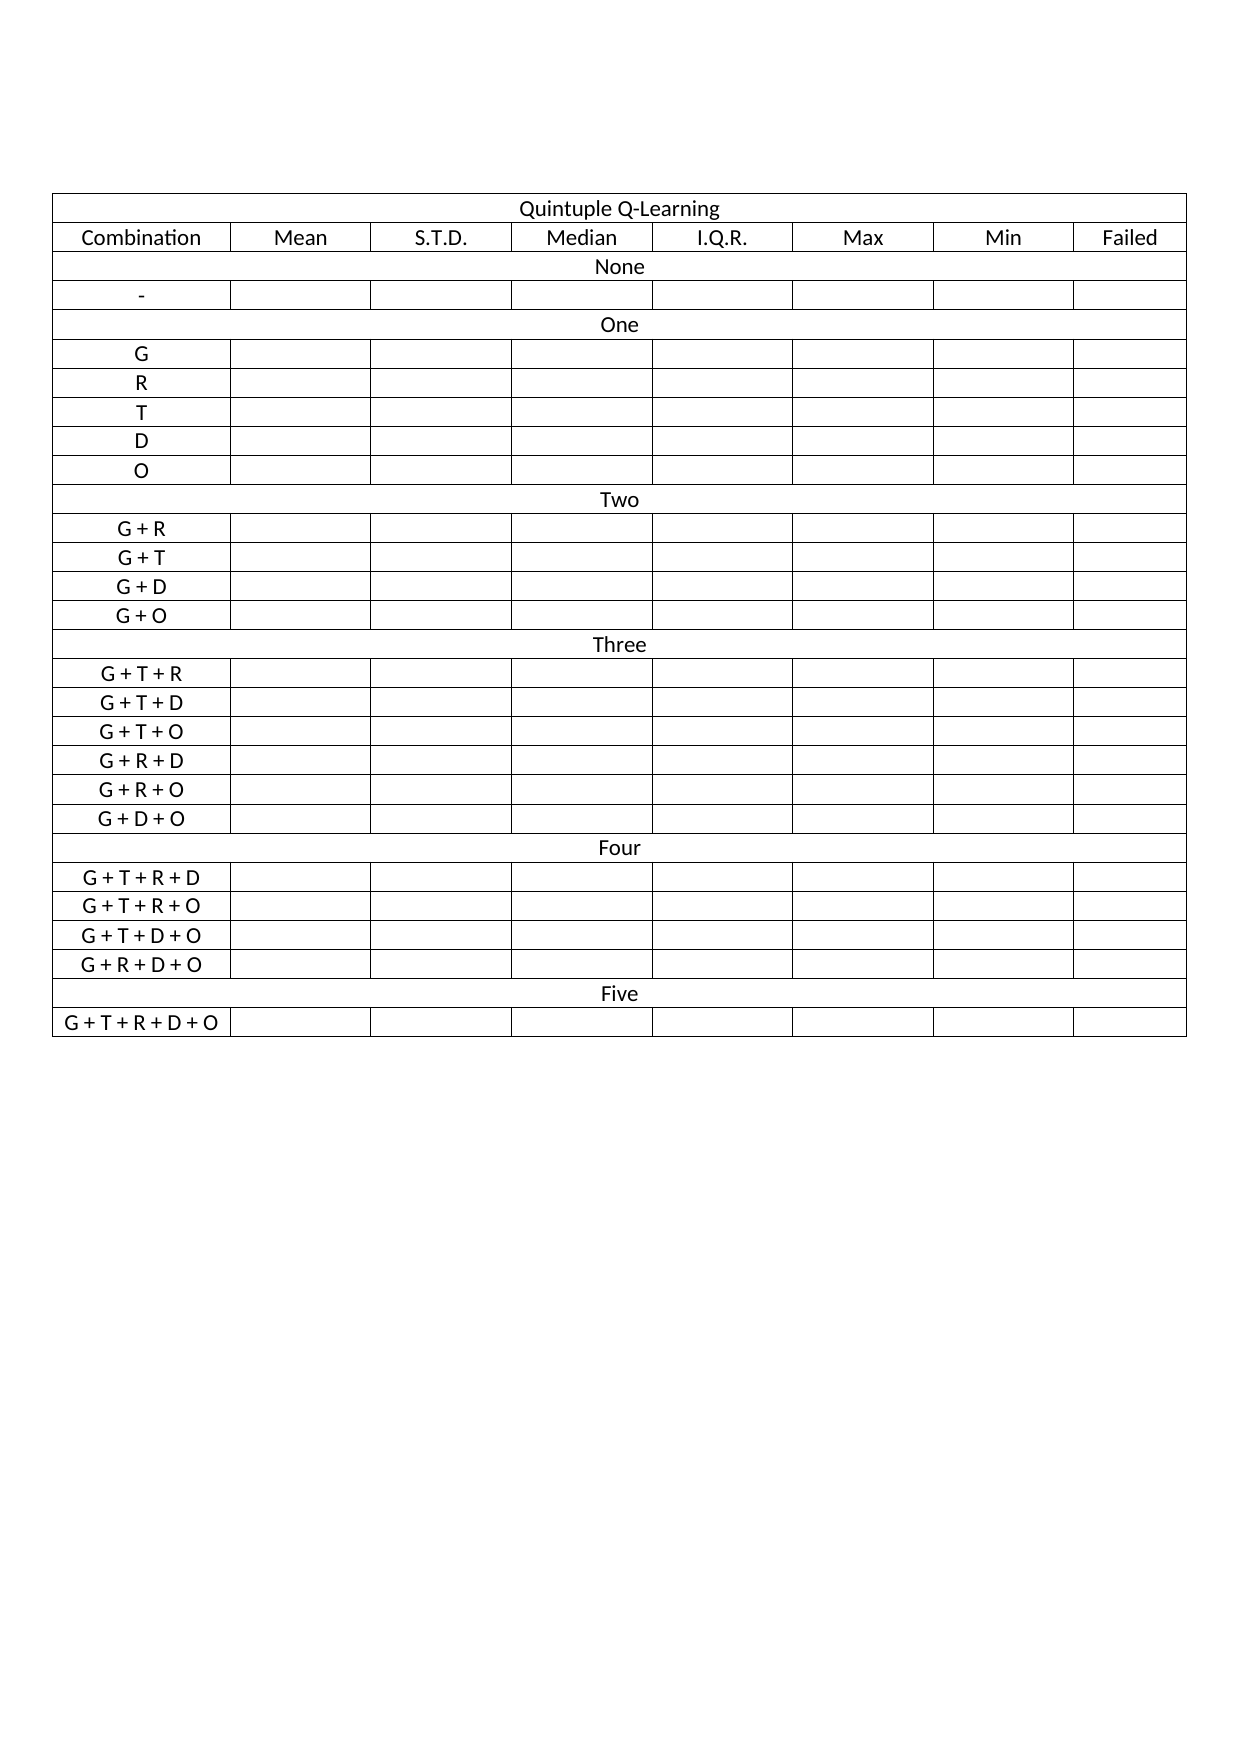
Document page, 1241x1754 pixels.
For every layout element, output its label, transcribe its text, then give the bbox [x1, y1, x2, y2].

table_cell [512, 456, 652, 484]
table_cell [371, 514, 511, 542]
table_cell Combination [53, 223, 230, 251]
table_cell [1074, 892, 1186, 920]
table_cell [371, 950, 511, 978]
table_cell Three [53, 630, 1186, 658]
table_cell [371, 369, 511, 397]
table_cell [793, 659, 933, 687]
table_cell [653, 659, 792, 687]
table_cell [512, 601, 652, 629]
table_cell [231, 775, 370, 803]
table_cell [653, 369, 792, 397]
table_cell [793, 921, 933, 949]
table_cell [1074, 456, 1186, 484]
table_cell [371, 921, 511, 949]
table_cell S.T.D. [371, 223, 511, 251]
table_cell [1074, 659, 1186, 687]
table_cell O [53, 456, 230, 484]
table_cell [371, 863, 511, 891]
table_header Quintuple Q-Learning [53, 194, 1186, 222]
table_cell I.Q.R. [653, 223, 792, 251]
table_cell [653, 1008, 792, 1036]
table_cell One [53, 310, 1186, 338]
table_cell [1074, 775, 1186, 803]
table_cell [1074, 688, 1186, 716]
table_cell G + T + O [53, 717, 230, 745]
table_cell [1074, 514, 1186, 542]
table_cell [512, 921, 652, 949]
table_cell [512, 659, 652, 687]
table_cell [653, 514, 792, 542]
table_cell [934, 805, 1073, 832]
table_cell [653, 456, 792, 484]
table_cell [653, 398, 792, 426]
table_cell G + T + D + O [53, 921, 230, 949]
table_cell [512, 717, 652, 745]
table_cell [934, 456, 1073, 484]
table_cell [793, 746, 933, 774]
table_cell [231, 514, 370, 542]
table_cell [1074, 1008, 1186, 1036]
table_cell [793, 456, 933, 484]
table_cell [231, 805, 370, 832]
table_cell [793, 398, 933, 426]
table_cell [934, 1008, 1073, 1036]
table_cell [371, 601, 511, 629]
table_cell [793, 514, 933, 542]
table_cell [793, 427, 933, 455]
table_cell [793, 340, 933, 367]
table_cell G + T + D [53, 688, 230, 716]
table_cell [231, 543, 370, 571]
table_cell [793, 892, 933, 920]
table_cell [934, 950, 1073, 978]
table_cell Four [53, 834, 1186, 862]
table_cell [1074, 427, 1186, 455]
table_cell [934, 340, 1073, 367]
table_cell [231, 398, 370, 426]
table_cell [934, 863, 1073, 891]
table_cell [934, 572, 1073, 600]
table_cell [371, 717, 511, 745]
table_cell [653, 427, 792, 455]
table_cell Min [934, 223, 1073, 251]
table_cell [793, 717, 933, 745]
table_cell [231, 1008, 370, 1036]
table_cell [231, 601, 370, 629]
table_cell [934, 514, 1073, 542]
table_cell [371, 1008, 511, 1036]
table_cell G + D + O [53, 805, 230, 832]
table_cell [512, 281, 652, 309]
table_cell [793, 950, 933, 978]
table_cell [653, 805, 792, 832]
table_cell [371, 746, 511, 774]
table_cell [231, 572, 370, 600]
table_cell [793, 572, 933, 600]
table_cell [653, 950, 792, 978]
table_cell G + T + R [53, 659, 230, 687]
table_cell G + R + O [53, 775, 230, 803]
table_cell [231, 281, 370, 309]
table_cell G [53, 340, 230, 367]
table_cell [231, 688, 370, 716]
table_cell [793, 369, 933, 397]
table_cell [371, 775, 511, 803]
table_cell [653, 775, 792, 803]
table_cell D [53, 427, 230, 455]
table_cell [1074, 950, 1186, 978]
table_cell [512, 543, 652, 571]
table_cell Median [512, 223, 652, 251]
table_cell [1074, 601, 1186, 629]
table_cell G + D [53, 572, 230, 600]
table_cell T [53, 398, 230, 426]
table_cell [512, 688, 652, 716]
table_cell [512, 572, 652, 600]
table_cell [793, 863, 933, 891]
table_cell Max [793, 223, 933, 251]
table_cell [934, 688, 1073, 716]
table_cell [653, 340, 792, 367]
table_cell [371, 805, 511, 832]
table_cell [793, 281, 933, 309]
table_cell [793, 775, 933, 803]
table_cell [934, 659, 1073, 687]
table_cell [1074, 369, 1186, 397]
table_cell [512, 950, 652, 978]
table_cell [512, 805, 652, 832]
table_cell Mean [231, 223, 370, 251]
table_cell [793, 805, 933, 832]
table_cell [934, 746, 1073, 774]
table_cell [231, 456, 370, 484]
table_cell [934, 775, 1073, 803]
table_cell G + T + R + D + O [53, 1008, 230, 1036]
table_cell [512, 369, 652, 397]
table_cell [934, 717, 1073, 745]
table_cell [934, 601, 1073, 629]
table_cell [934, 369, 1073, 397]
table_cell [934, 281, 1073, 309]
table_cell G + T + R + O [53, 892, 230, 920]
table_cell R [53, 369, 230, 397]
table_cell [1074, 543, 1186, 571]
table_cell [231, 863, 370, 891]
table_cell [934, 427, 1073, 455]
table_cell [231, 746, 370, 774]
table_cell G + O [53, 601, 230, 629]
table_cell [371, 659, 511, 687]
table_cell [934, 892, 1073, 920]
table_cell [1074, 921, 1186, 949]
table_cell G + T [53, 543, 230, 571]
table_cell [512, 892, 652, 920]
table_cell [793, 601, 933, 629]
table_cell [1074, 863, 1186, 891]
table_cell [371, 892, 511, 920]
table_cell [1074, 805, 1186, 832]
table_cell [231, 921, 370, 949]
table_cell [1074, 572, 1186, 600]
table_cell [512, 746, 652, 774]
table_cell Failed [1074, 223, 1186, 251]
table_cell [371, 281, 511, 309]
table_cell None [53, 252, 1186, 280]
table_cell [371, 572, 511, 600]
table_cell [512, 775, 652, 803]
table_cell [371, 427, 511, 455]
table_cell [371, 543, 511, 571]
table_cell [512, 514, 652, 542]
table_cell G + R + D [53, 746, 230, 774]
table_cell [653, 921, 792, 949]
table_cell [653, 717, 792, 745]
table_cell [1074, 340, 1186, 367]
table_cell [793, 688, 933, 716]
table_cell [371, 398, 511, 426]
table_cell [1074, 717, 1186, 745]
table_cell [793, 1008, 933, 1036]
table_cell G + R [53, 514, 230, 542]
table_cell [371, 688, 511, 716]
table_cell G + T + R + D [53, 863, 230, 891]
table_cell [653, 543, 792, 571]
table_cell G + R + D + O [53, 950, 230, 978]
table_cell [934, 398, 1073, 426]
table_cell [653, 892, 792, 920]
table_cell [231, 659, 370, 687]
table_cell [231, 950, 370, 978]
table_cell [1074, 281, 1186, 309]
table_cell [934, 543, 1073, 571]
table_cell [231, 369, 370, 397]
table_cell [653, 863, 792, 891]
table_cell [1074, 746, 1186, 774]
table_cell [512, 398, 652, 426]
table_cell [934, 921, 1073, 949]
table_cell Two [53, 485, 1186, 513]
table_cell [793, 543, 933, 571]
table_cell [512, 340, 652, 367]
table_cell [371, 340, 511, 367]
table_cell [653, 746, 792, 774]
table_cell [512, 427, 652, 455]
table_cell [231, 892, 370, 920]
table_cell [512, 863, 652, 891]
table_cell [653, 281, 792, 309]
table_cell [371, 456, 511, 484]
table_cell [653, 572, 792, 600]
table_cell [231, 340, 370, 367]
table_cell - [53, 281, 230, 309]
table_cell [512, 1008, 652, 1036]
table_cell [653, 688, 792, 716]
table_cell [231, 717, 370, 745]
table_cell Five [53, 979, 1186, 1007]
table_cell [1074, 398, 1186, 426]
table_cell [231, 427, 370, 455]
table_cell [653, 601, 792, 629]
